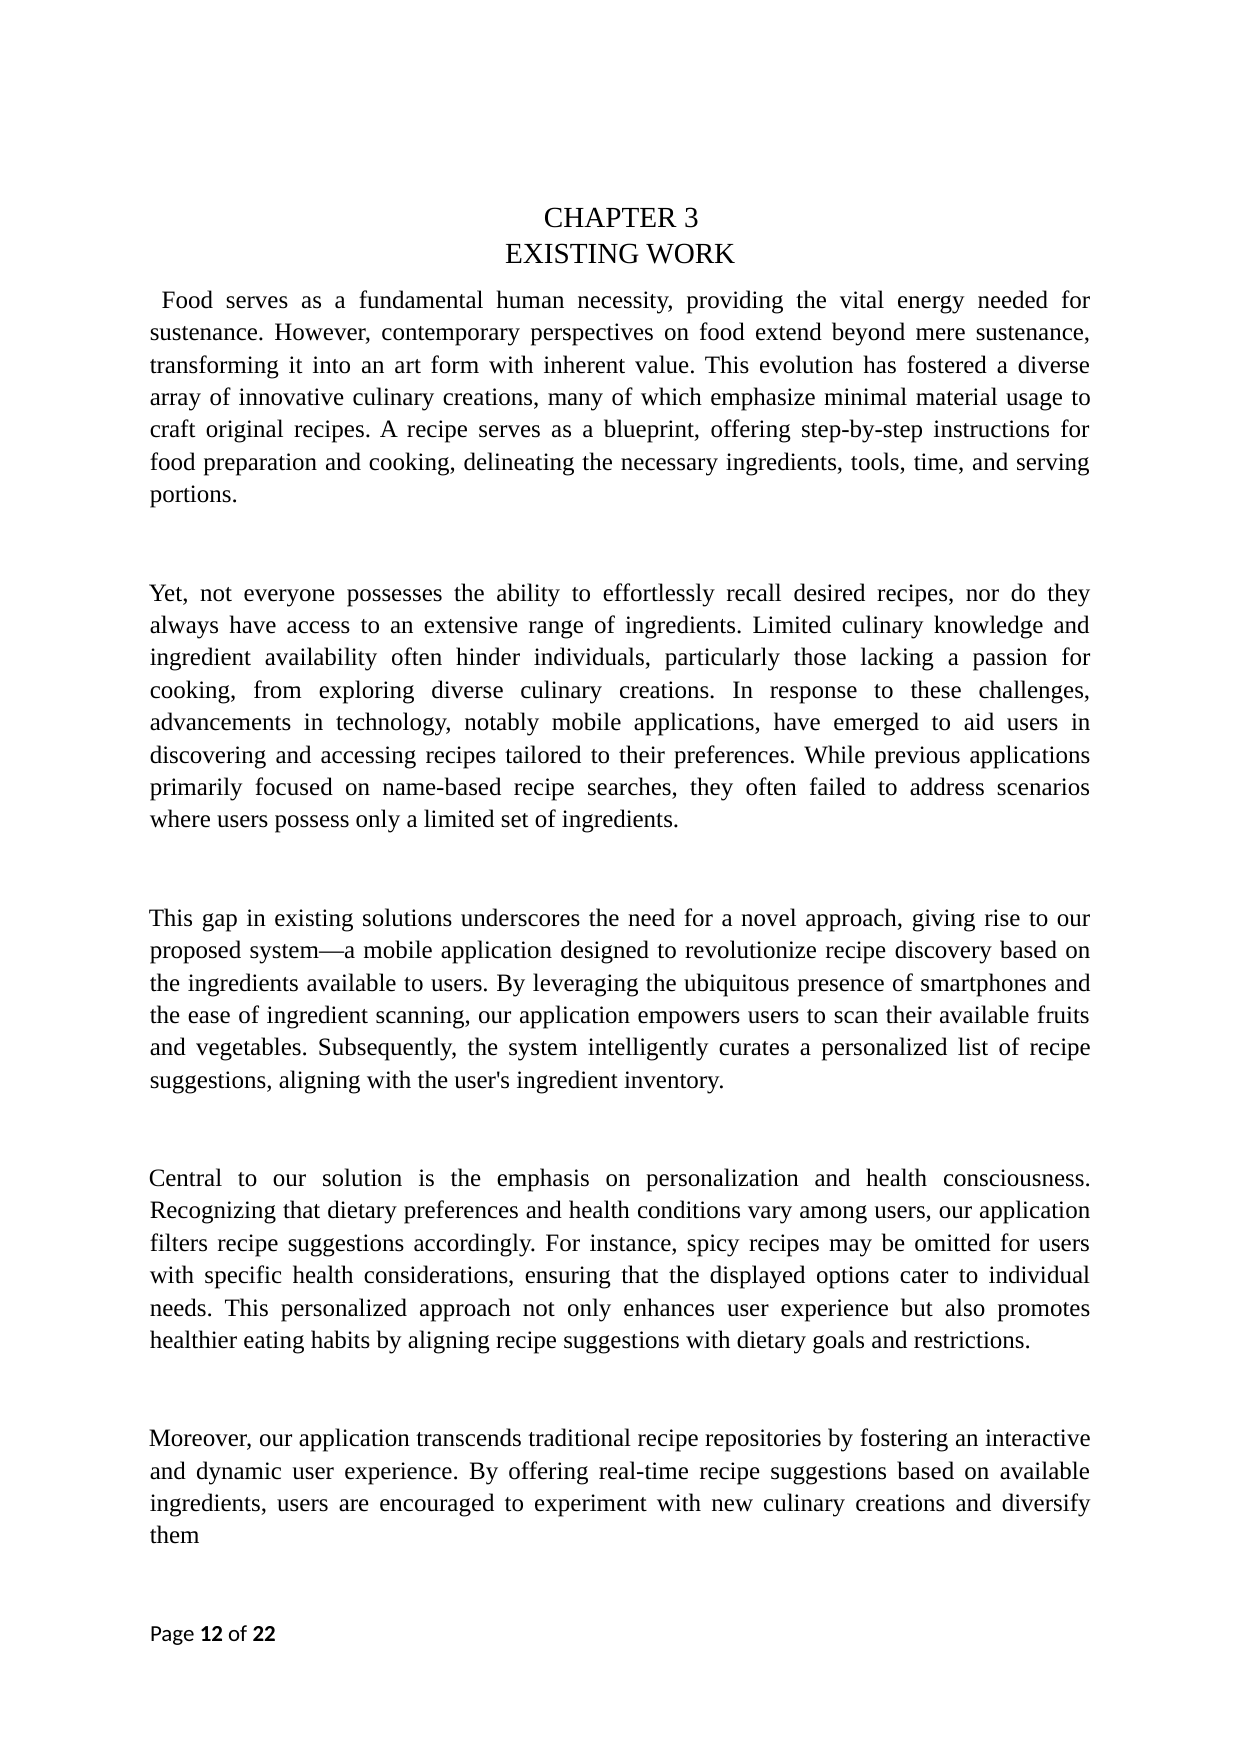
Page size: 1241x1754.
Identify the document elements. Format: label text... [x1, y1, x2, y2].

subtitle EXISTING WORK [468, 237, 772, 270]
text Central to our solution is the emphasis on personalization and health consciousness. Recognizing that dietary preferences and health conditions vary among users, our application filters recipe suggestions accordingly. For instance, spicy recipes may be omitted for users with specific health considerations, ensuring that the displayed options cater to individual needs. This personalized approach not only enhances user experience but also promotes healthier eating habits by aligning recipe suggestions with dietary goals and restrictions. [148, 1163, 1091, 1354]
text Moreover, our application transcends traditional recipe repositories by fostering an interactive and dynamic user experience. By offering real-time recipe suggestions based on available ingredients, users are encouraged to experiment with new culinary creations and diversify them [148, 1423, 1091, 1549]
text Yet, not everyone possesses the ability to effortlessly recall desired recipes, nor do they always have access to an extensive range of ingredients. Limited culinary knowledge and ingredient availability often hinder individuals, particularly those lacking a passion for cooking, from exploring diverse culinary creations. In response to these challenges, advancements in technology, notably mobile applications, have emerged to aid users in discovering and accessing recipes tailored to their preferences. While previous applications primarily focused on name-based recipe searches, they often failed to address scenarios where users possess only a limited set of ingredients. [148, 578, 1091, 833]
text CHAPTER 3 [150, 200, 1091, 234]
text Food serves as a fundamental human necessity, providing the vital energy needed for sustenance. However, contemporary perspectives on food extend beyond mere sustenance, transforming it into an art form with inherent value. This evolution has fostered a diverse array of innovative culinary creations, many of which emphasize minimal material usage to craft original recipes. A recipe serves as a blueprint, offering step-by-step instructions for food preparation and cooking, delineating the necessary ingredients, tools, time, and serving portions. [148, 285, 1091, 508]
text This gap in existing solutions underscores the need for a novel approach, giving rise to our proposed system—a mobile application designed to revolutionize recipe discovery based on the ingredients available to users. By leveraging the ubiquitous presence of smartphones and the ease of ingredient scanning, our application empowers users to scan their available fruits and vegetables. Subsequently, the system intelligently curates a personalized list of recipe suggestions, aligning with the user's ingredient inventory. [148, 903, 1091, 1093]
